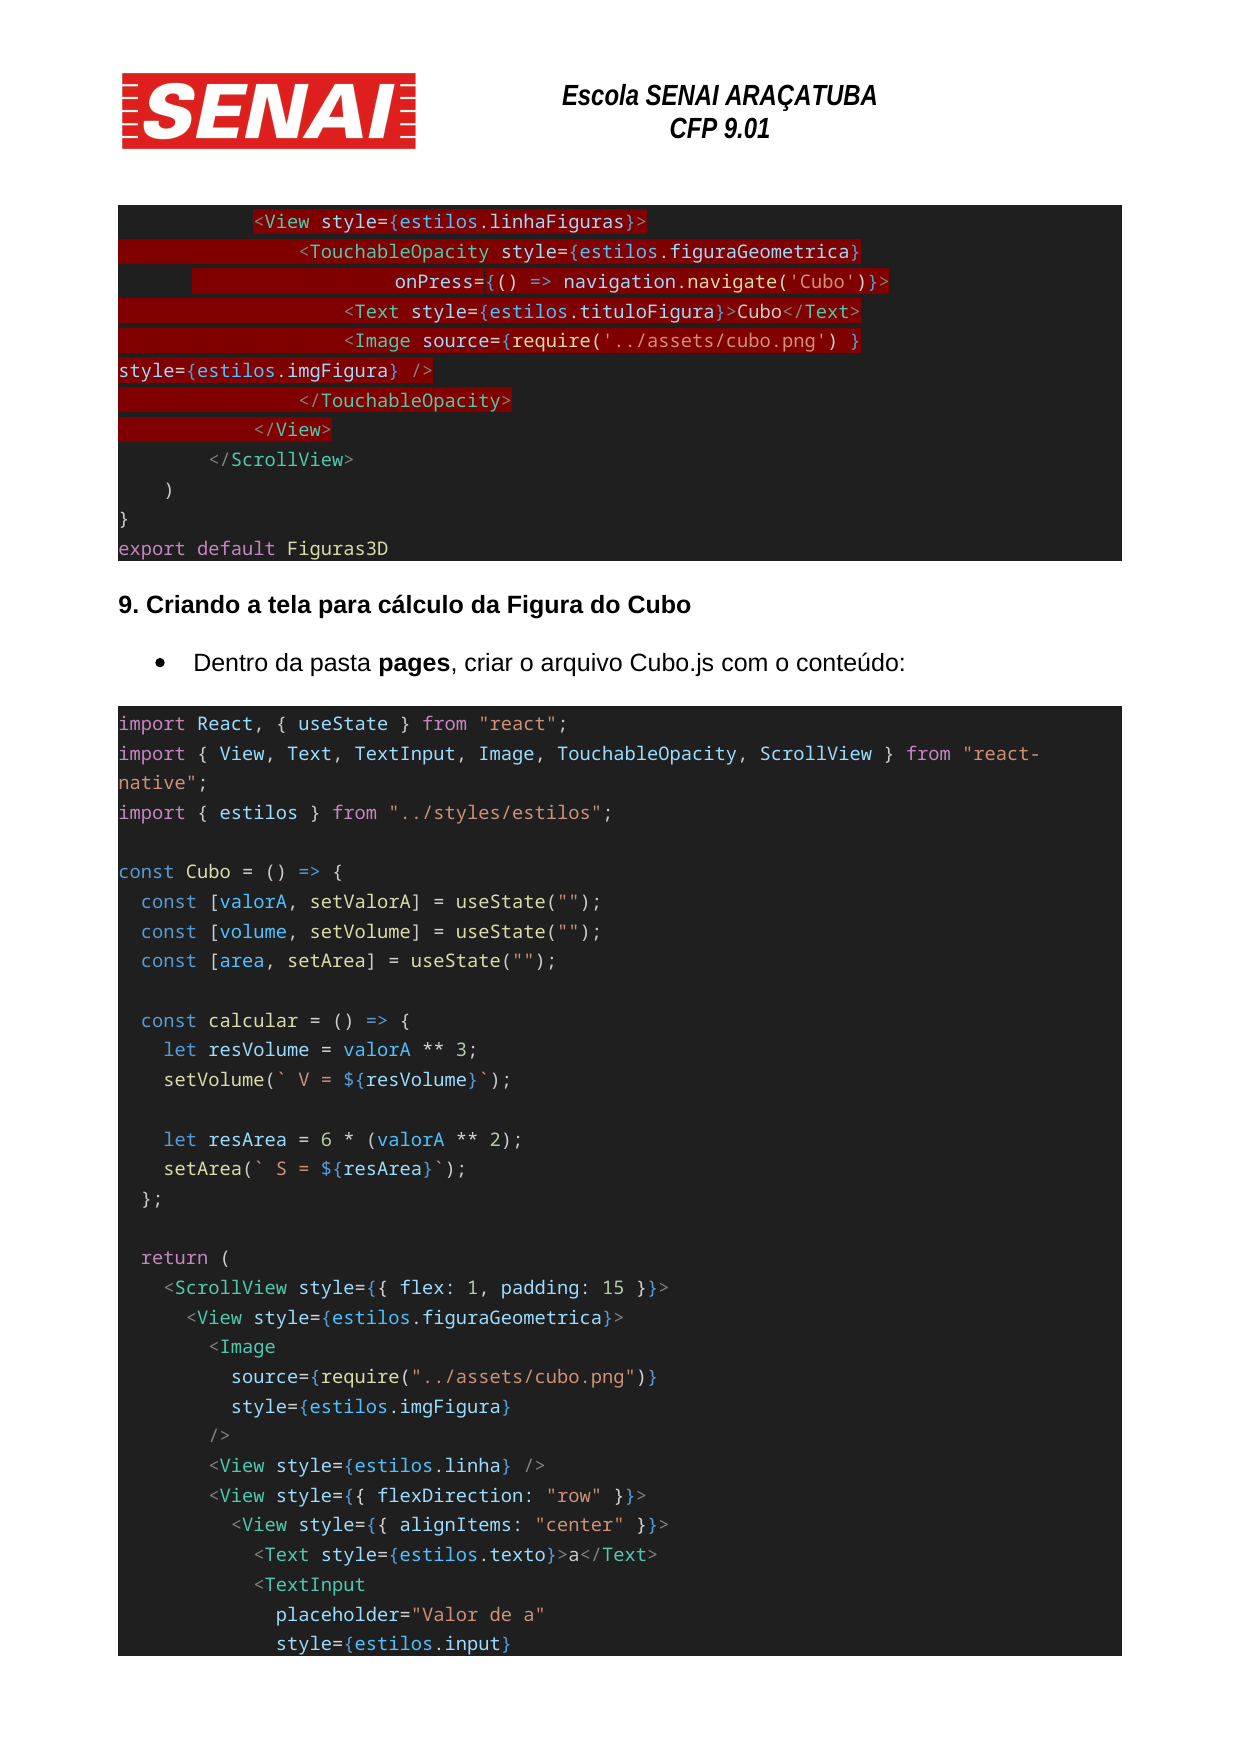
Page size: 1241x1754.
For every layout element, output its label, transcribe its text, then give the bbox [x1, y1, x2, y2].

text const [volume, setVolume] = useState(""); [118, 914, 1122, 943]
text <ScrollView style={{ flex: 1, padding: 15 }}> [118, 1270, 1122, 1300]
text const [valorA, setValorA] = useState(""); [118, 884, 1122, 914]
text 9. Criando a tela para cálculo da Figura do Cubo [118, 590, 1122, 619]
text const [area, setArea] = useState(""); [118, 943, 1122, 973]
text const calcular = () => { [118, 1003, 1122, 1033]
text source={require("../assets/cubo.png")} [118, 1359, 1122, 1389]
text <Text style={estilos.tituloFigura}>Cubo</Text> [118, 294, 1122, 323]
text ) [118, 472, 1122, 502]
text style={estilos.input} [118, 1626, 1122, 1656]
text <View style={estilos.linhaFiguras}> [118, 205, 1122, 234]
text <Image [118, 1329, 1122, 1359]
text } [118, 502, 1122, 531]
text <View style={estilos.linha} /> [118, 1448, 1122, 1478]
text <TouchableOpacity style={estilos.figuraGeometrica} [118, 234, 1122, 264]
text <Text style={estilos.texto}>a</Text> [118, 1537, 1122, 1567]
picture [118, 73, 416, 149]
text let resVolume = valorA ** 3; [118, 1033, 1122, 1062]
text }; [118, 1181, 1122, 1211]
text /> [118, 1418, 1122, 1448]
text placeholder="Valor de a" [118, 1597, 1122, 1626]
text style={estilos.imgFigura} [118, 1389, 1122, 1418]
text const Cubo = () => { [118, 854, 1122, 884]
text setArea(` S = ${resArea}`); [118, 1151, 1122, 1181]
text import { estilos } from "../styles/estilos"; [118, 795, 1122, 825]
text export default Figuras3D [118, 531, 1122, 561]
text </ScrollView> [118, 442, 1122, 472]
list Dentro da pasta pages, criar o arquivo Cubo.js com o conteúdo: [156, 648, 1122, 677]
text <TextInput [118, 1567, 1122, 1597]
text setVolume(` V = ${resVolume}`); [118, 1062, 1122, 1092]
text </TouchableOpacity> [118, 383, 1122, 412]
text <View style={estilos.figuraGeometrica}> [118, 1300, 1122, 1329]
text import { View, Text, TextInput, Image, TouchableOpacity, ScrollView } from "react-native"; [118, 736, 1122, 795]
text <Image source={require('../assets/cubo.png') } style={estilos.imgFigura} /> [118, 323, 1122, 383]
text </View> [118, 412, 1122, 442]
text onPress={() => navigation.navigate('Cubo')}> [118, 264, 1122, 294]
text let resArea = 6 * (valorA ** 2); [118, 1122, 1122, 1151]
text import React, { useState } from "react"; [118, 706, 1122, 736]
text return ( [118, 1240, 1122, 1270]
text <View style={{ alignItems: "center" }}> [118, 1508, 1122, 1537]
text <View style={{ flexDirection: "row" }}> [118, 1478, 1122, 1508]
